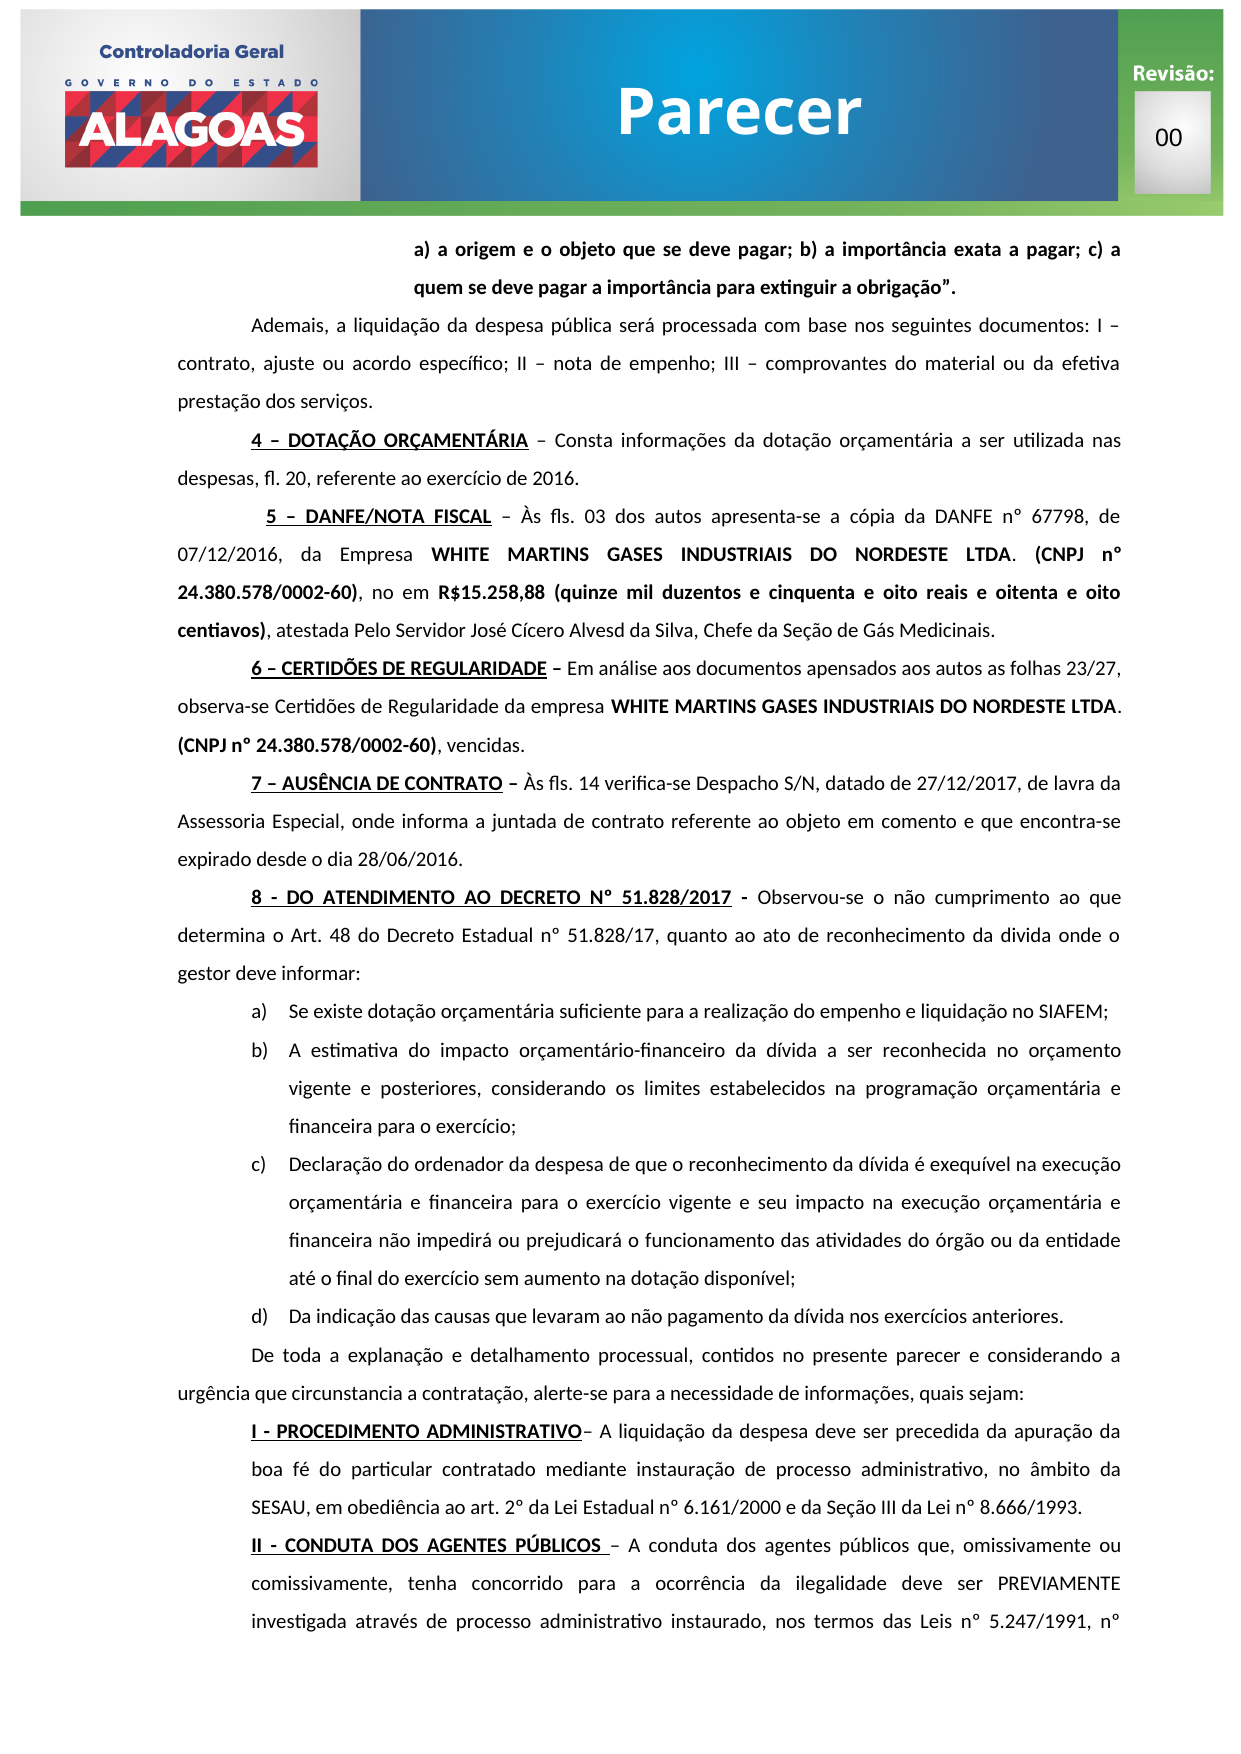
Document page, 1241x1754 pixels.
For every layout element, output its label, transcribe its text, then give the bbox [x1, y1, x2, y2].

text I - PROCEDIMENTO ADMINISTRATIVO– A liquidação da despesa deve ser precedida da apuração da boa fé do particular contratado mediante instauração de processo administrativo, no âmbito da SESAU, em obediência ao art. 2º da Lei Estadual nº 6.161/2000 e da Seção III da Lei nº 8.666/1993. [251, 1418, 1122, 1520]
text 4 – DOTAÇÃO ORÇAMENTÁRIA – Consta informações da dotação orçamentária a ser utilizada nas despesas, fl. 20, referente ao exercício de 2016. [177, 427, 1122, 490]
text Ademais, a liquidação da despesa pública será processada com base nos seguintes documentos: I – contrato, ajuste ou acordo específico; II – nota de empenho; III – comprovantes do material ou da efetiva prestação dos serviços. [177, 312, 1122, 414]
text 8 - DO ATENDIMENTO AO DECRETO Nº 51.828/2017 - Observou-se o não cumprimento ao que determina o Art. 48 do Decreto Estadual nº 51.828/17, quanto ao ato de reconhecimento da divida onde o gestor deve informar: [177, 884, 1122, 986]
text 7 – AUSÊNCIA DE CONTRATO – Às fls. 14 verifica-se Despacho S/N, datado de 27/12/2017, de lavra da Assessoria Especial, onde informa a juntada de contrato referente ao objeto em comento e que encontra-se expirado desde o dia 28/06/2016. [177, 770, 1122, 872]
text 6 – CERTIDÕES DE REGULARIDADE – Em análise aos documentos apensados aos autos as folhas 23/27, observa-se Certidões de Regularidade da empresa WHITE MARTINS GASES INDUSTRIAIS DO NORDESTE LTDA. (CNPJ nº 24.380.578/0002-60), vencidas. [177, 656, 1122, 757]
list Declaração do ordenador da despesa de que o reconhecimento da dívida é exequível na execução orçamentária e financeira para o exercício vigente e seu impacto na execução orçamentária e financeira não impedirá ou prejudicará o funcionamento das atividades do órgão ou da entidade até o final do exercício sem aumento na dotação disponível; [251, 1151, 1122, 1291]
list A estimativa do impacto orçamentário-financeiro da dívida a ser reconhecida no orçamento vigente e posteriores, considerando os limites estabelecidos na programação orçamentária e financeira para o exercício; [251, 1037, 1122, 1138]
picture [20, 9, 1224, 216]
list Se existe dotação orçamentária suficiente para a realização do empenho e liquidação no SIAFEM; [251, 999, 1122, 1024]
list Da indicação das causas que levaram ao não pagamento da dívida nos exercícios anteriores. [251, 1304, 1122, 1329]
text 5 – DANFE/NOTA FISCAL – Às fls. 03 dos autos apresenta-se a cópia da DANFE nº 67798, de 07/12/2016, da Empresa WHITE MARTINS GASES INDUSTRIAIS DO NORDESTE LTDA. (CNPJ nº 24.380.578/0002-60), no em R$15.258,88 (quinze mil duzentos e cinquenta e oito reais e oitenta e oito centiavos), atestada Pelo Servidor José Cícero Alvesd da Silva, Chefe da Seção de Gás Medicinais. [177, 503, 1122, 643]
text De toda a explanação e detalhamento processual, contidos no presente parecer e considerando a urgência que circunstancia a contratação, alerte-se para a necessidade de informações, quais sejam: [177, 1342, 1122, 1405]
